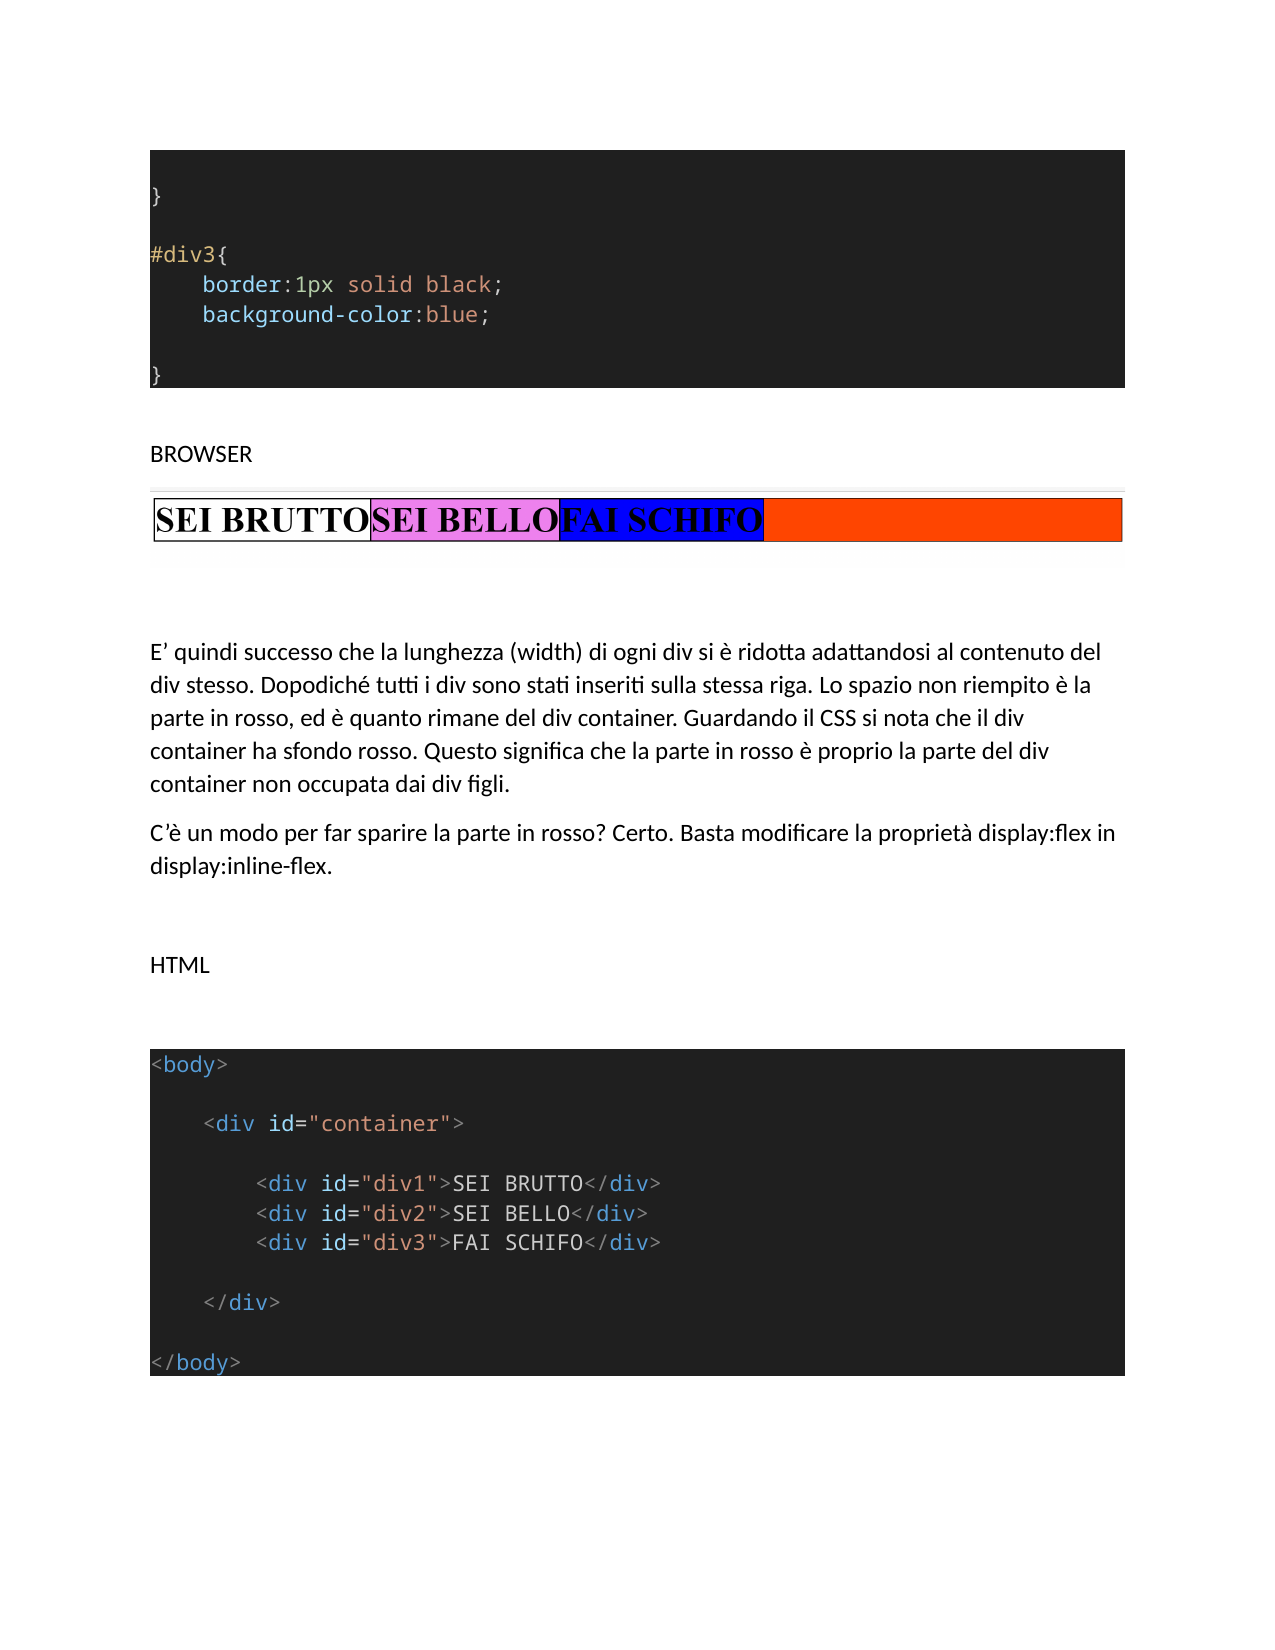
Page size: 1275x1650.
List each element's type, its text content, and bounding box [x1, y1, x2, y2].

text <div id="div1">SEI BRUTTO</div> [150, 1168, 1125, 1198]
text </body> [150, 1347, 1125, 1376]
text BROWSER [150, 438, 1125, 468]
text <div id="div2">SEI BELLO</div> [150, 1198, 1125, 1227]
text E’ quindi successo che la lunghezza (width) di ogni div si è ridotta adattandosi al contenuto del div stesso. Dopodiché tutti i div sono stati inseriti sulla stessa riga. Lo spazio non riempito è la parte in rosso, ed è quanto rimane del div container. Guardando il CSS si nota che il div container ha sfondo rosso. Questo significa che la parte in rosso è proprio la parte del div container non occupata dai div figli. [150, 636, 1125, 798]
text #div3{ [150, 239, 1125, 269]
text </div> [150, 1287, 1125, 1317]
text <div id="container"> [150, 1108, 1125, 1138]
text <body> [150, 1049, 1125, 1078]
text <div id="div3">FAI SCHIFO</div> [150, 1227, 1125, 1257]
text HTML [150, 949, 1125, 980]
text background-color:blue; [150, 299, 1125, 329]
text border:1px solid black; [150, 269, 1125, 299]
text C’è un modo per far sparire la parte in rosso? Certo. Basta modificare la proprietà display:flex in display:inline-flex. [150, 817, 1125, 881]
text } [150, 358, 1125, 388]
picture [150, 487, 1125, 568]
text } [150, 180, 1125, 209]
